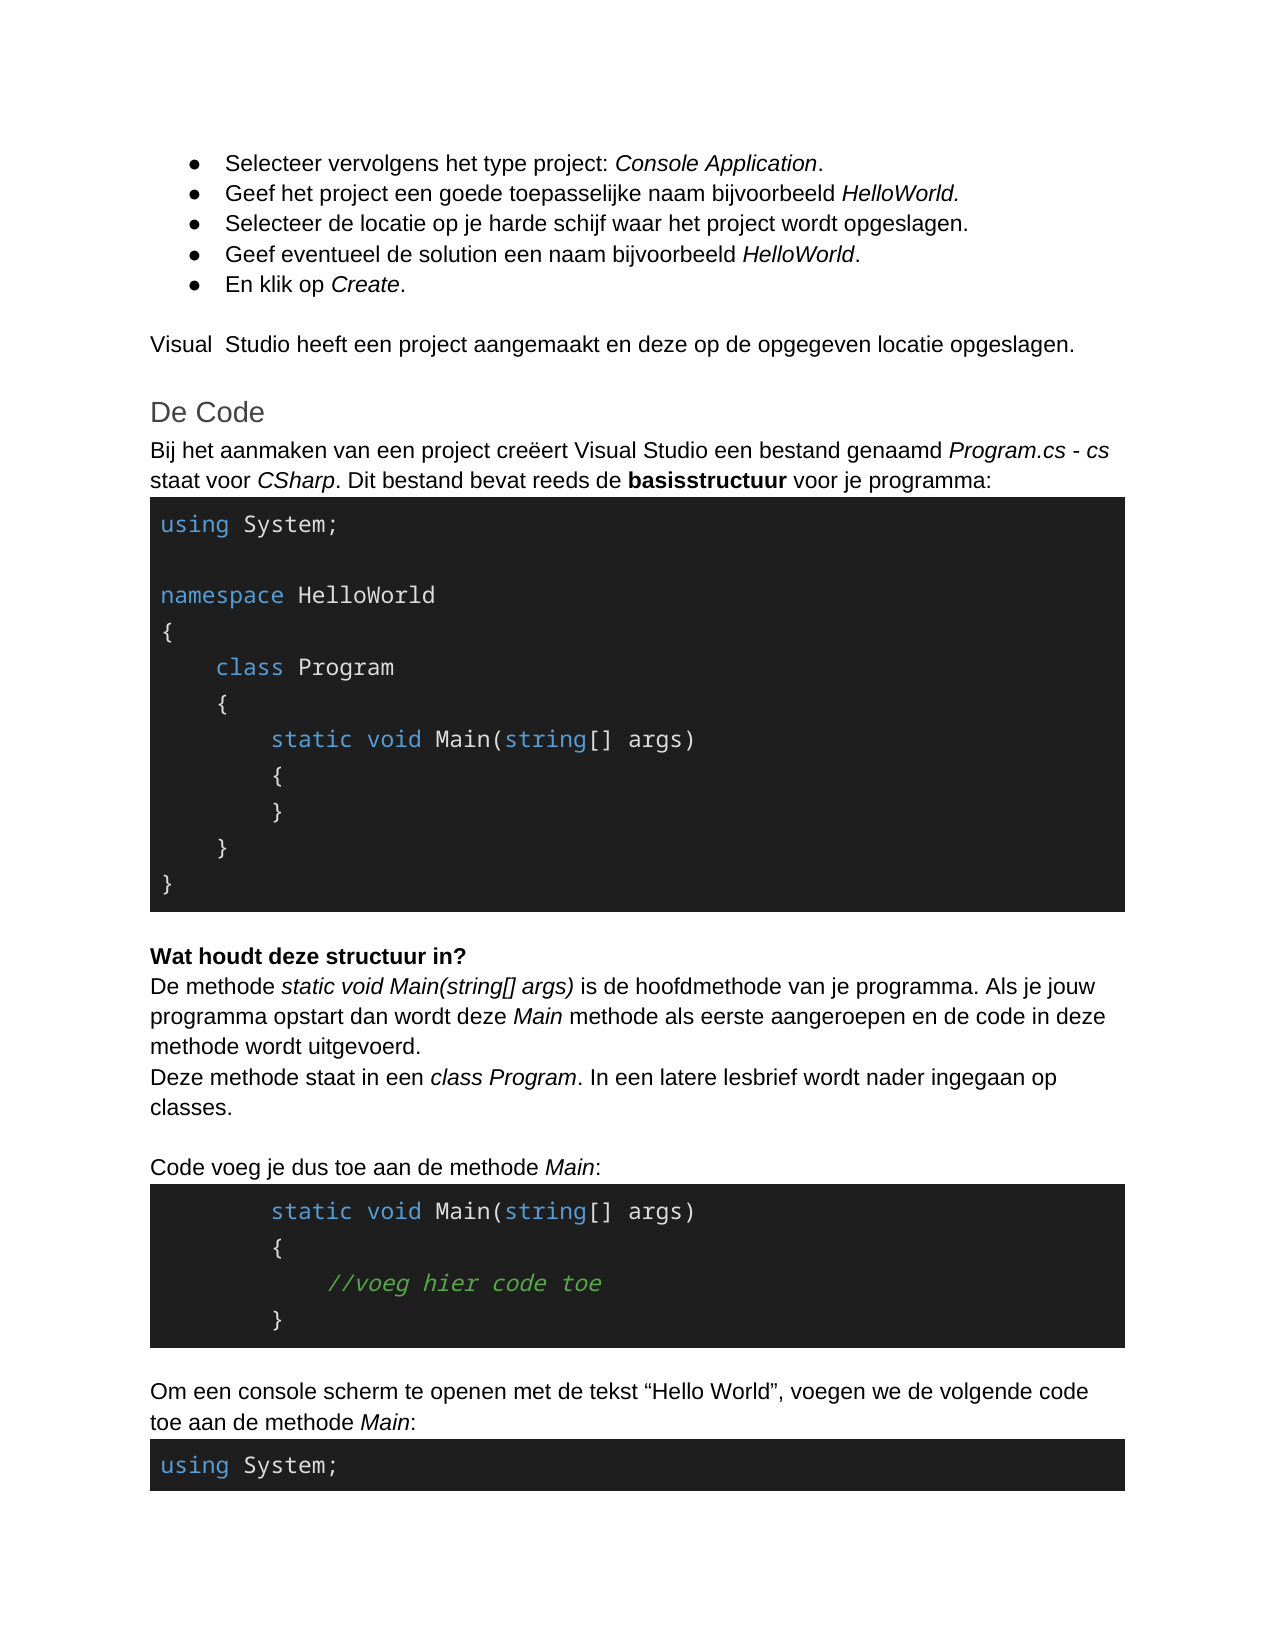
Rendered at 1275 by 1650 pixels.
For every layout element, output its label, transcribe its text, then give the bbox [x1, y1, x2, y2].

text De methode static void Main(string[] args) is de hoofdmethode van je programma. Als je jouw programma opstart dan wordt deze Main methode als eerste aangeroepen en de code in deze methode wordt uitgevoerd. [150, 973, 1125, 1059]
table_header static void Main(string[] args) { //voeg hier code toe } [150, 1184, 1125, 1348]
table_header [150, 1439, 1125, 1491]
text Wat houdt deze structuur in? [150, 943, 1125, 969]
list Geef eventueel de solution een naam bijvoorbeeld HelloWorld. [187, 241, 1125, 267]
text Om een console scherm te openen met de tekst “Hello World”, voegen we de volgende code toe aan de methode Main: [150, 1378, 1125, 1435]
text Deze methode staat in een class Program. In een latere lesbrief wordt nader ingegaan op classes. [150, 1063, 1125, 1120]
text Bij het aanmaken van een project creëert Visual Studio een bestand genaamd Program.cs - cs staat voor CSharp. Dit bestand bevat reeds de basisstructuur voor je programma: [150, 437, 1125, 493]
list Selecteer vervolgens het type project: Console Application. [187, 150, 1125, 176]
list En klik op Create. [187, 271, 1125, 297]
subtitle De Code [150, 395, 1125, 428]
table_header using System; namespace HelloWorld { class Program { static void Main(string[] args) { } } } [150, 497, 1125, 912]
text Visual Studio heeft een project aangemaakt en deze op de opgegeven locatie opgeslagen. [150, 331, 1125, 358]
list Selecteer de locatie op je harde schijf waar het project wordt opgeslagen. [187, 210, 1125, 237]
text Code voeg je dus toe aan de methode Main: [150, 1154, 1125, 1180]
list Geef het project een goede toepasselijke naam bijvoorbeeld HelloWorld. [187, 180, 1125, 207]
